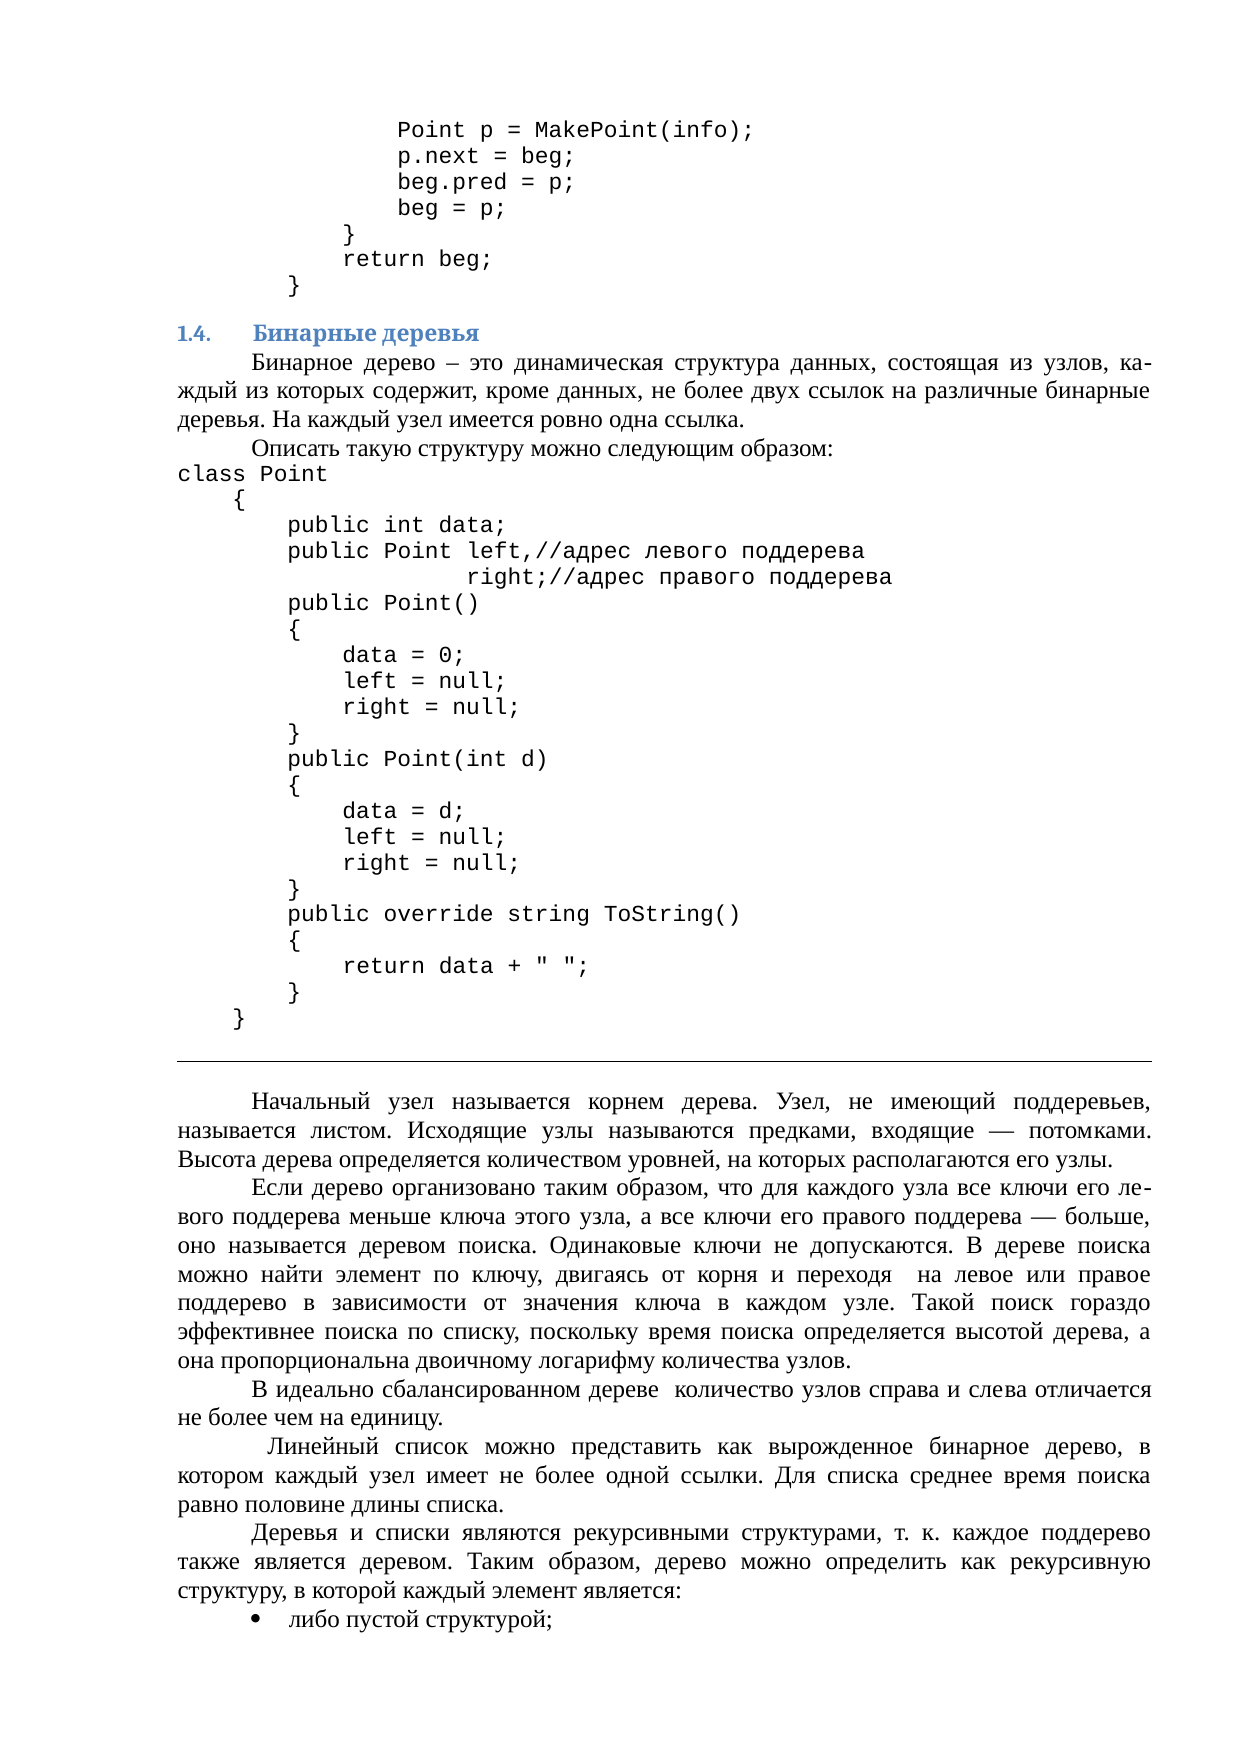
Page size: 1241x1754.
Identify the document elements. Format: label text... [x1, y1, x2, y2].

text { [177, 929, 1152, 955]
text return data + " "; [177, 955, 1152, 981]
text left = null; [177, 825, 1152, 851]
text right = null; [177, 851, 1152, 877]
text Point p = MakePoint(info); [177, 118, 1152, 144]
text public Point() [177, 592, 1152, 617]
text Описать такую структуру можно следующим образом: [177, 433, 1152, 462]
text public Point left,//адрес левого поддерева [177, 540, 1152, 566]
text return beg; [177, 248, 1152, 274]
text В идеально сбалансированном дереве количество узлов справа и слева отличается не более чем на единицу. [177, 1374, 1152, 1431]
text } [177, 222, 1152, 248]
text } [177, 981, 1152, 1007]
text } [177, 721, 1152, 747]
text public override string ToString() [177, 903, 1152, 929]
text { [177, 773, 1152, 799]
text public Point(int d) [177, 747, 1152, 773]
text Деревья и списки являются рекурсивными структурами, т. к. каждое поддерево также является деревом. Таким образом, дерево можно определить как рекурсивную структуру, в которой каждый элемент является: [177, 1517, 1152, 1604]
text data = d; [177, 799, 1152, 825]
subtitle Бинарные деревья [177, 321, 1152, 347]
text } [177, 1007, 1152, 1032]
text } [177, 877, 1152, 903]
text Бинарное дерево – это динамическая структура данных, состоящая из узлов, каждый из которых содержит, кроме данных, не более двух ссылок на различные бинарные деревья. На каждый узел имеется ровно одна ссылка. [177, 347, 1152, 433]
text class Point [177, 462, 1152, 488]
list либо пустой структурой; [251, 1604, 1152, 1632]
text right = null; [177, 695, 1152, 721]
text right;//адрес правого поддерева [177, 566, 1152, 592]
text Если дерево организовано таким образом, что для каждого узла все ключи его левого поддерева меньше ключа этого узла, а все ключи его правого поддерева — больше, оно называется деревом поиска. Одинаковые ключи не допускаются. В дереве поиска можно найти элемент по ключу, двигаясь от корня и переходя на левое или правое поддерево в зависимости от значения ключа в каждом узле. Такой поиск гораздо эффективнее поиска по списку, поскольку время поиска определяется высотой дерева, а она пропорциональна двоичному логарифму количества узлов. [177, 1172, 1152, 1374]
text { [177, 617, 1152, 643]
text Начальный узел называется корнем дерева. Узел, не имеющий поддеревьев, называется листом. Исходящие узлы называются предками, входящие — потомками. Высота дерева определяется количеством уровней, на которых располагаются его узлы. [177, 1086, 1152, 1172]
text } [177, 274, 1152, 300]
text beg = p; [177, 196, 1152, 222]
text left = null; [177, 669, 1152, 695]
text data = 0; [177, 643, 1152, 669]
text p.next = beg; [177, 144, 1152, 170]
text { [177, 488, 1152, 514]
text beg.pred = p; [177, 170, 1152, 196]
text Линейный список можно представить как вырожденное бинарное дерево, в котором каждый узел имеет не более одной ссылки. Для списка среднее время поиска равно половине длины списка. [177, 1431, 1152, 1517]
text public int data; [177, 514, 1152, 540]
